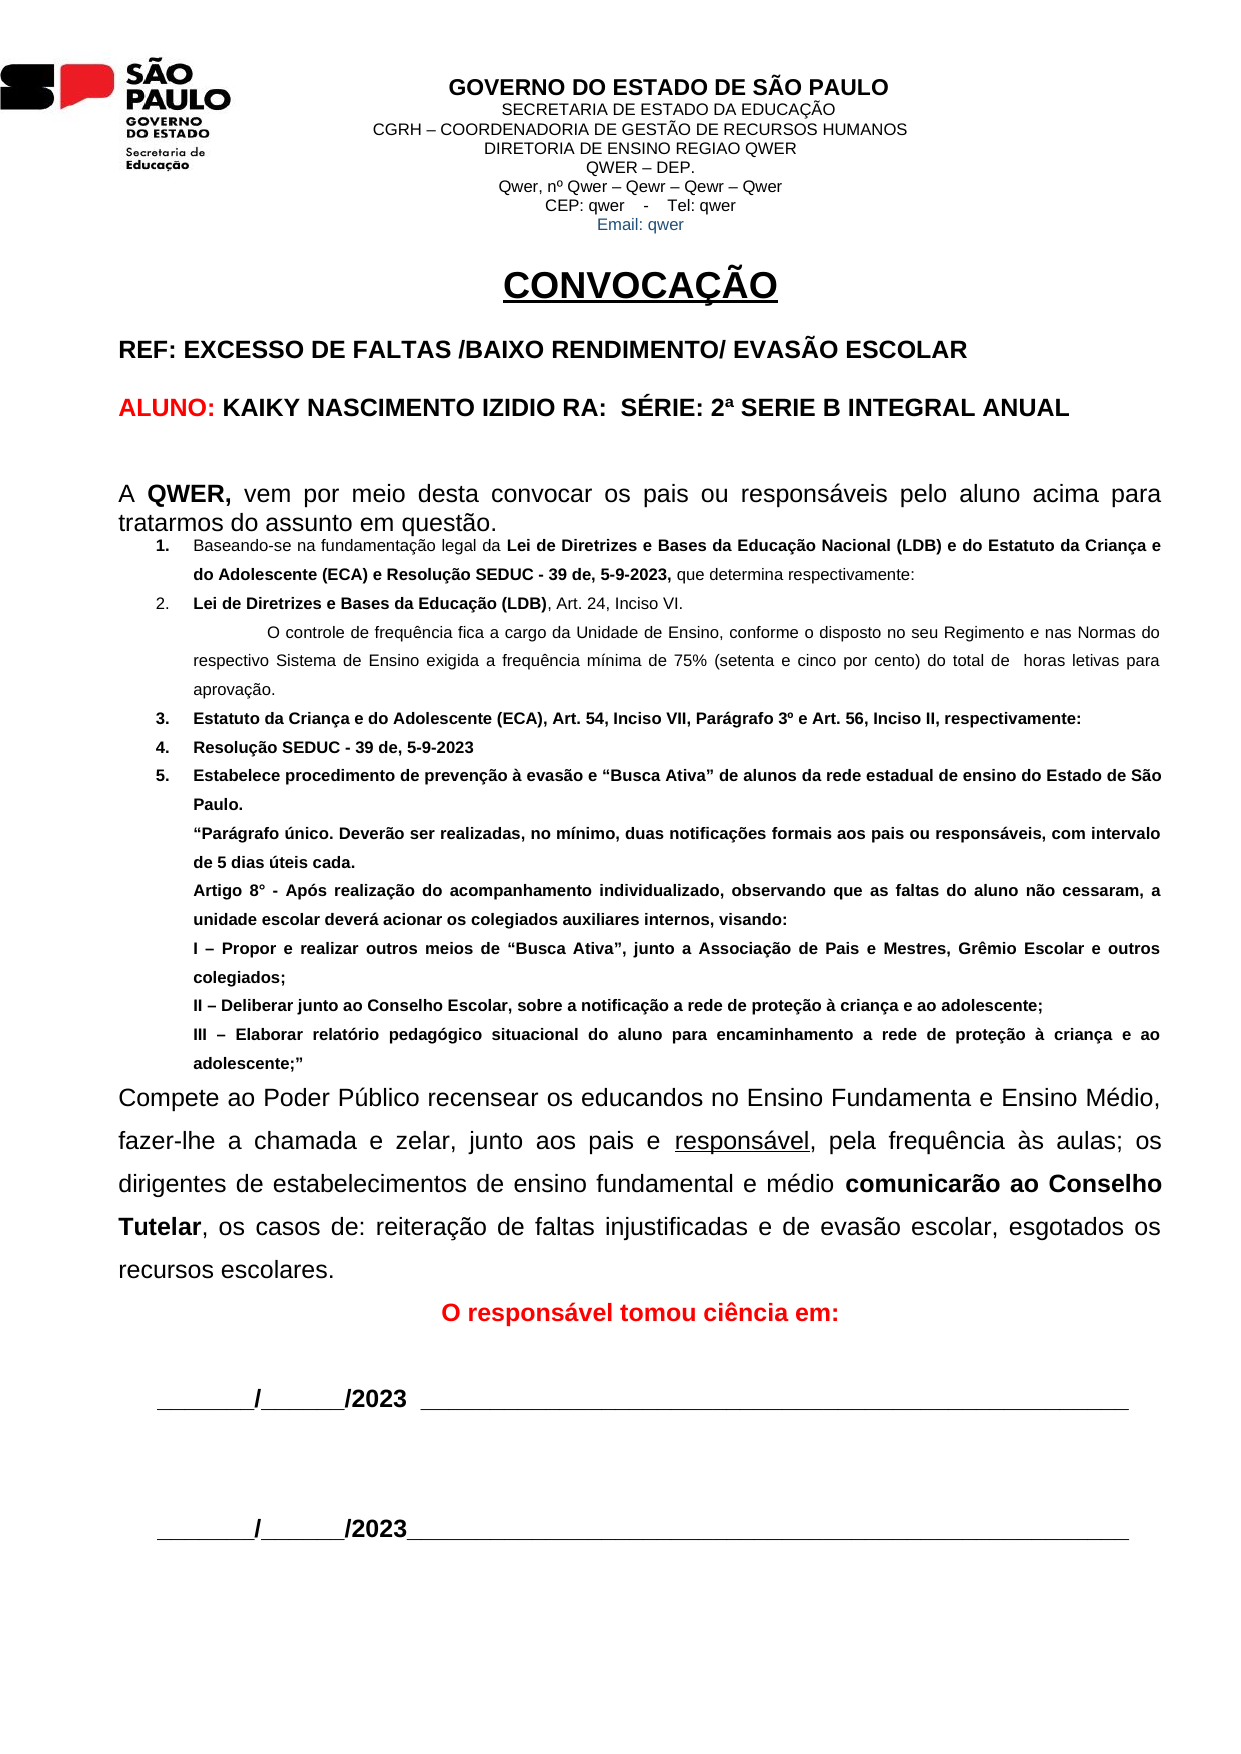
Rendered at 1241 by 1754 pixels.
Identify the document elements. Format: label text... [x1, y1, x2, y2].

list Lei de Diretrizes e Bases da Educação (LDB), Art. 24, Inciso VI. [156, 594, 1162, 613]
text ALUNO: KAIKY NASCIMENTO IZIDIO RA: SÉRIE: 2ª SERIE B INTEGRAL ANUAL [118, 392, 1162, 421]
text A QWER, vem por meio desta convocar os pais ou responsáveis pelo aluno acima para tratarmos do assunto em questão. [118, 479, 1162, 536]
text O controle de frequência fica a cargo da Unidade de Ensino, conforme o disposto no seu Regimento e nas Normas do respectivo Sistema de Ensino exigida a frequência mínima de 75% (setenta e cinco por cento) do total de horas letivas para aprovação. [193, 622, 1162, 699]
text II – Deliberar junto ao Conselho Escolar, sobre a notificação a rede de proteção à criança e ao adolescente; [193, 996, 1162, 1015]
text “Parágrafo único. Deverão ser realizadas, no mínimo, duas notificações formais aos pais ou responsáveis, com intervalo de 5 dias úteis cada. [193, 824, 1162, 872]
picture [0, 50, 246, 185]
text III – Elaborar relatório pedagógico situacional do aluno para encaminhamento a rede de proteção à criança e ao adolescente;” [193, 1025, 1162, 1073]
text Artigo 8° - Após realização do acompanhamento individualizado, observando que as faltas do aluno não cessaram, a unidade escolar deverá acionar os colegiados auxiliares internos, visando: [193, 881, 1162, 929]
text _______/______/2023 ___________________________________________________ [118, 1384, 1162, 1413]
list Estatuto da Criança e do Adolescente (ECA), Art. 54, Inciso VII, Parágrafo 3º e Art. 56, Inciso II, respectivamente: [156, 709, 1162, 728]
text O responsável tomou ciência em: [118, 1298, 1162, 1327]
text I – Propor e realizar outros meios de “Busca Ativa”, junto a Associação de Pais e Mestres, Grêmio Escolar e outros colegiados; [193, 939, 1162, 987]
list Baseando-se na fundamentação legal da Lei de Diretrizes e Bases da Educação Nacional (LDB) e do Estatuto da Criança e do Adolescente (ECA) e Resolução SEDUC - 39 de, 5-9-2023, que determina respectivamente: [156, 536, 1162, 584]
text _______/______/2023____________________________________________________ [118, 1514, 1162, 1542]
list Estabelece procedimento de prevenção à evasão e “Busca Ativa” de alunos da rede estadual de ensino do Estado de São Paulo. [156, 766, 1162, 814]
text REF: EXCESSO DE FALTAS /BAIXO RENDIMENTO/ EVASÃO ESCOLAR [118, 335, 1162, 364]
text Compete ao Poder Público recensear os educandos no Ensino Fundamenta e Ensino Médio, fazer-lhe a chamada e zelar, junto aos pais e responsável, pela frequência às aulas; os dirigentes de estabelecimentos de ensino fundamental e médio comunicarão ao Conselho Tutelar, os casos de: reiteração de faltas injustificadas e de evasão escolar, esgotados os recursos escolares. [118, 1082, 1162, 1284]
text CONVOCAÇÃO [118, 263, 1162, 306]
list Resolução SEDUC - 39 de, 5-9-2023 [156, 737, 1162, 757]
